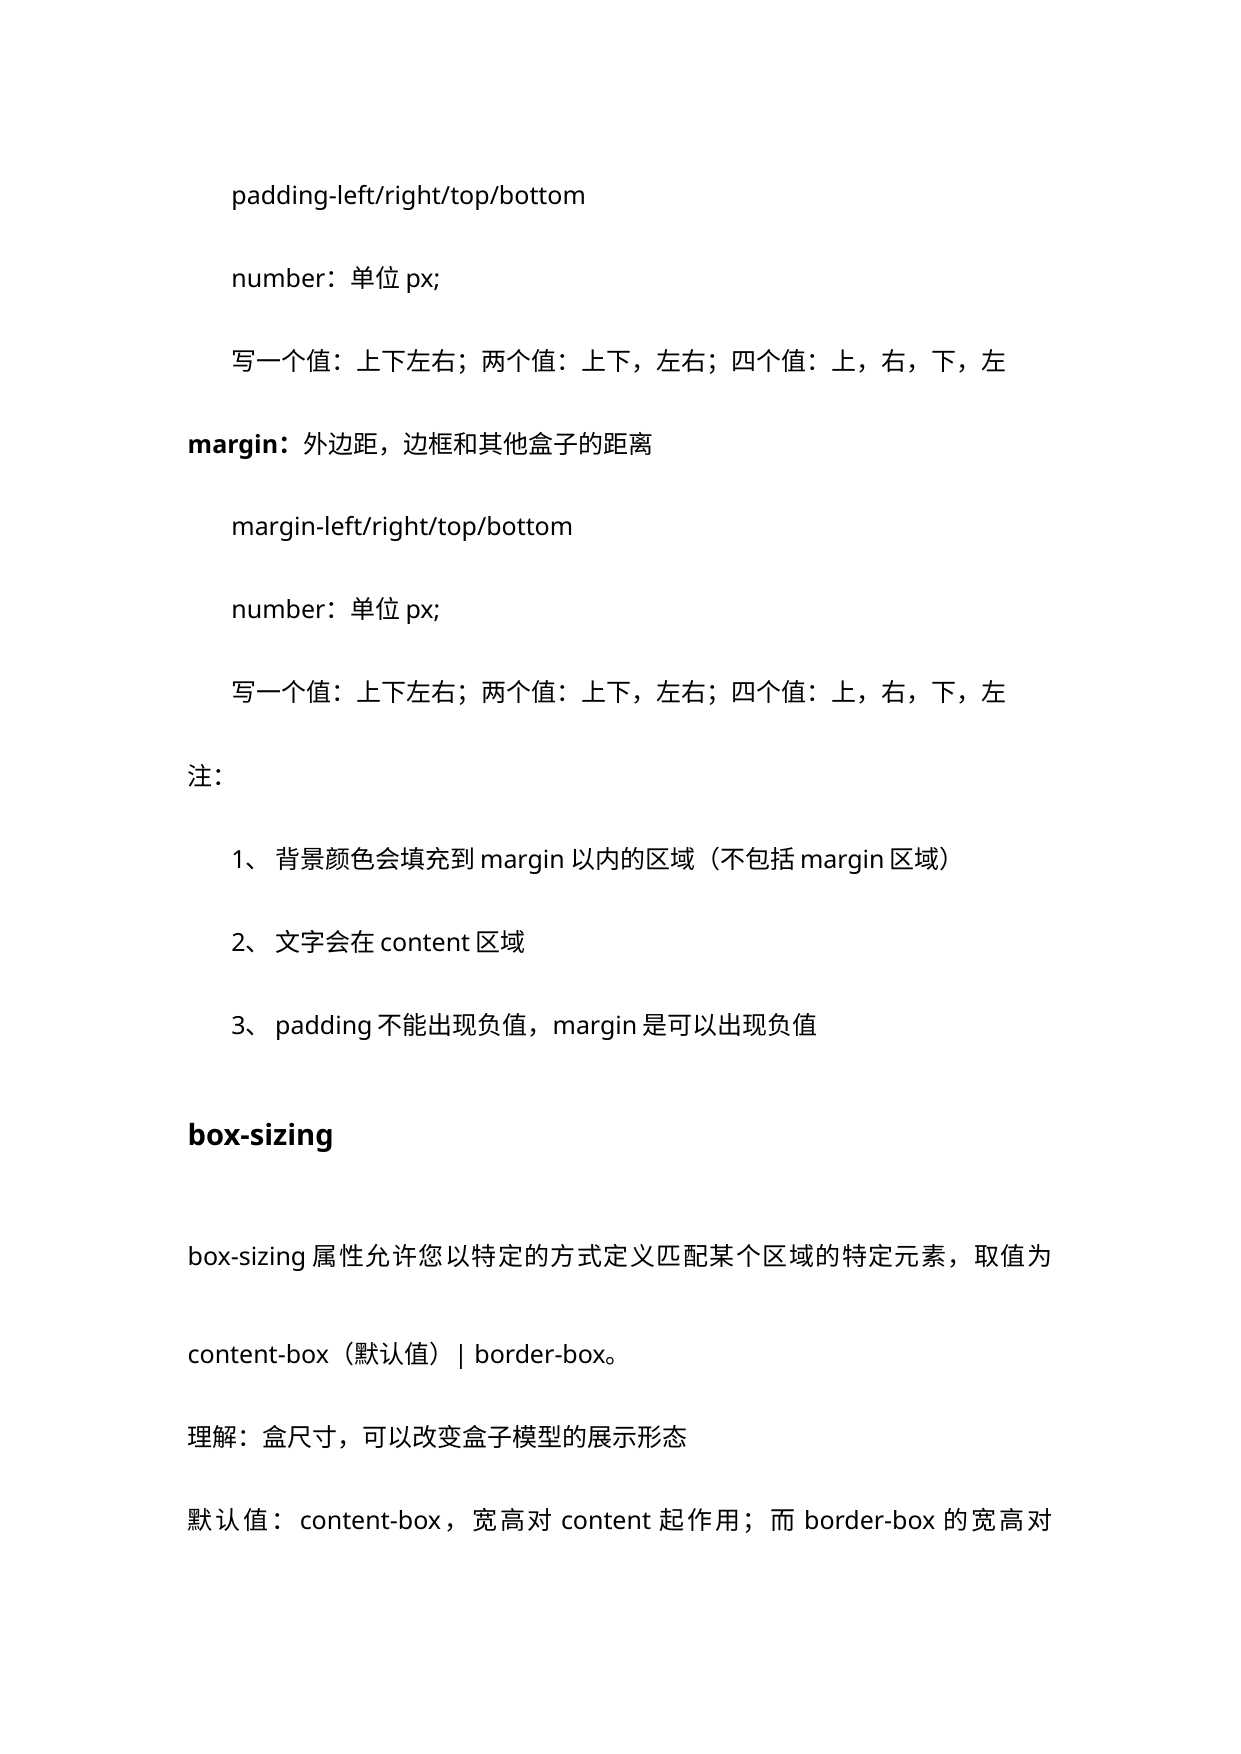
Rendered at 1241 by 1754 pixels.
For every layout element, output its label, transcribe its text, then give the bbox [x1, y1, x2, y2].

list padding不能出现负值，margin是可以出现负值 [231, 991, 1053, 1056]
text 写一个值：上下左右；两个值：上下，左右；四个值：上，右，下，左 [187, 327, 1053, 392]
text 写一个值：上下左右；两个值：上下，左右；四个值：上，右，下，左 [187, 658, 1053, 723]
list 文字会在content区域 [231, 908, 1053, 973]
text 理解：盒尺寸，可以改变盒子模型的展示形态 [187, 1403, 1053, 1468]
text padding-left/right/top/bottom [187, 162, 1053, 227]
text 默认值：content-box，宽高对content起作用；而border-box的宽高对content和padding和border都起作用 [187, 1486, 1053, 1551]
text 注： [187, 742, 1053, 807]
text margin-left/right/top/bottom [187, 493, 1053, 558]
text box-sizing属性允许您以特定的方式定义匹配某个区域的特定元素，取值为content-box（默认值）| border-box。 [187, 1222, 1053, 1385]
text number：单位px; [187, 244, 1053, 309]
list 背景颜色会填充到margin以内的区域（不包括margin区域） [231, 825, 1053, 890]
text margin：外边距，边框和其他盒子的距离 [187, 410, 1053, 475]
subtitle box-sizing [187, 1101, 1053, 1166]
text number：单位px; [187, 575, 1053, 640]
